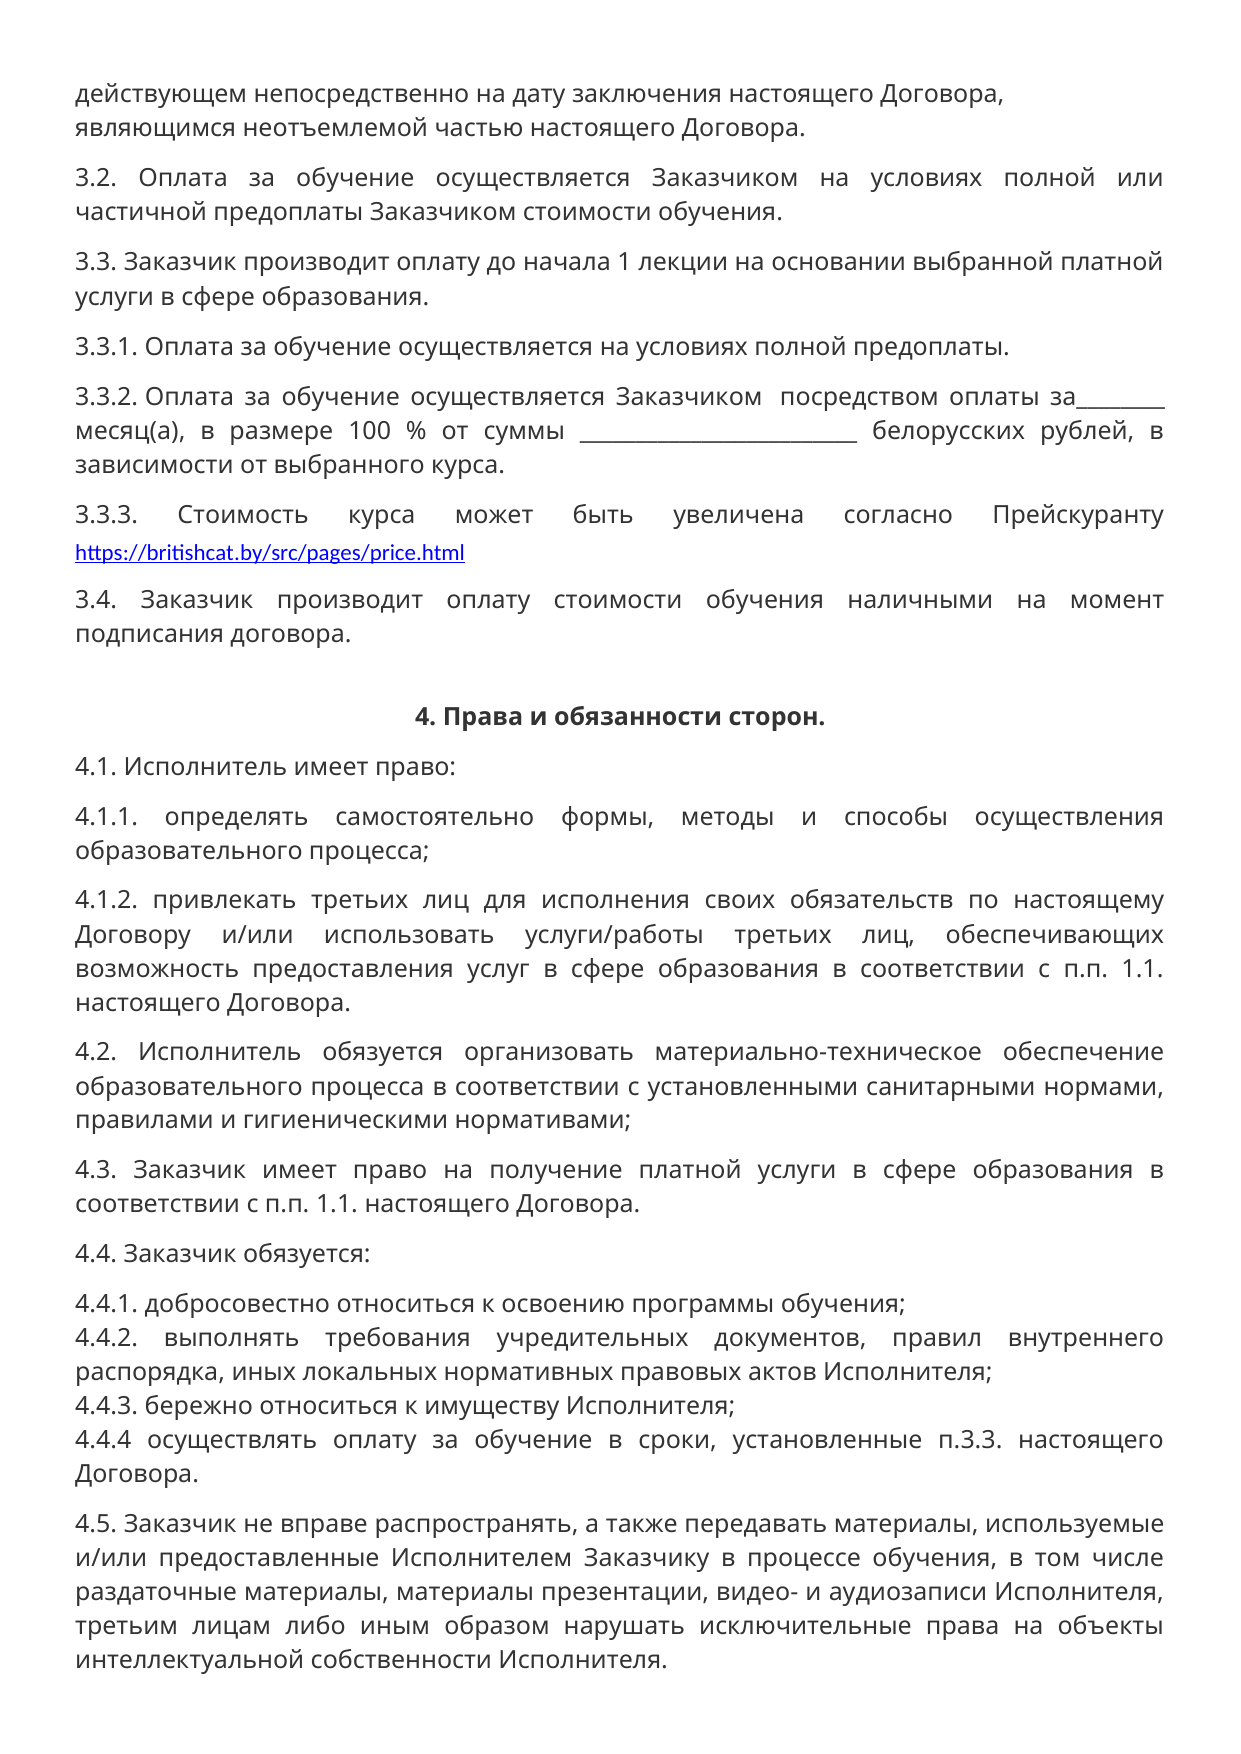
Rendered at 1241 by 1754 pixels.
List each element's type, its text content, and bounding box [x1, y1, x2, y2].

text 4.4.3. бережно относиться к имуществу Исполнителя; [75, 1387, 1165, 1422]
text 4.3. Заказчик имеет право на получение платной услуги в сфере образования в соответствии с п.п. 1.1. настоящего Договора. [75, 1152, 1165, 1220]
text 4.1.2. привлекать третьих лиц для исполнения своих обязательств по настоящему Договору и/или использовать услуги/работы третьих лиц, обеспечивающих возможность предоставления услуг в сфере образования в соответствии с п.п. 1.1. настоящего Договора. [75, 882, 1165, 1018]
text 4.4.4 осуществлять оплату за обучение в сроки, установленные п.3.3. настоящего Договора. [75, 1422, 1165, 1490]
text 4.2. Исполнитель обязуется организовать материально-техническое обеспечение образовательного процесса в соответствии с установленными санитарными нормами, правилами и гигиеническими нормативами; [75, 1034, 1165, 1136]
text 4.1. Исполнитель имеет право: [75, 749, 1165, 783]
text 3.3.3. Стоимость курса может быть увеличена согласно Прейскуранту https://britishcat.by/src/pages/price.html [75, 497, 1165, 566]
text 3.2. Оплата за обучение осуществляется Заказчиком на условиях полной или частичной предоплаты Заказчиком стоимости обучения. [75, 159, 1165, 228]
text 4. Права и обязанности сторон. [75, 699, 1165, 733]
text 3.3.1. Оплата за обучение осуществляется на условиях полной предоплаты. [75, 328, 1165, 362]
text 4.1.1. определять самостоятельно формы, методы и способы осуществления образовательного процесса; [75, 798, 1165, 867]
text 3.4. Заказчик производит оплату стоимости обучения наличными на момент подписания договора. [75, 581, 1165, 649]
text 3.3. Заказчик производит оплату до начала 1 лекции на основании выбранной платной услуги в сфере образования. [75, 244, 1165, 312]
text 4.4.1. добросовестно относиться к освоению программы обучения; [75, 1285, 1165, 1319]
text 3.3.2. Оплата за обучение осуществляется Заказчиком посредством оплаты за________ месяц(а), в размере 100 % от суммы _________________________ белорусских рублей, в зависимости от выбранного курса. [75, 378, 1165, 481]
text 4.4.2. выполнять требования учредительных документов, правил внутреннего распорядка, иных локальных нормативных правовых актов Исполнителя; [75, 1319, 1165, 1387]
text 4.4. Заказчик обязуется: [75, 1236, 1165, 1270]
